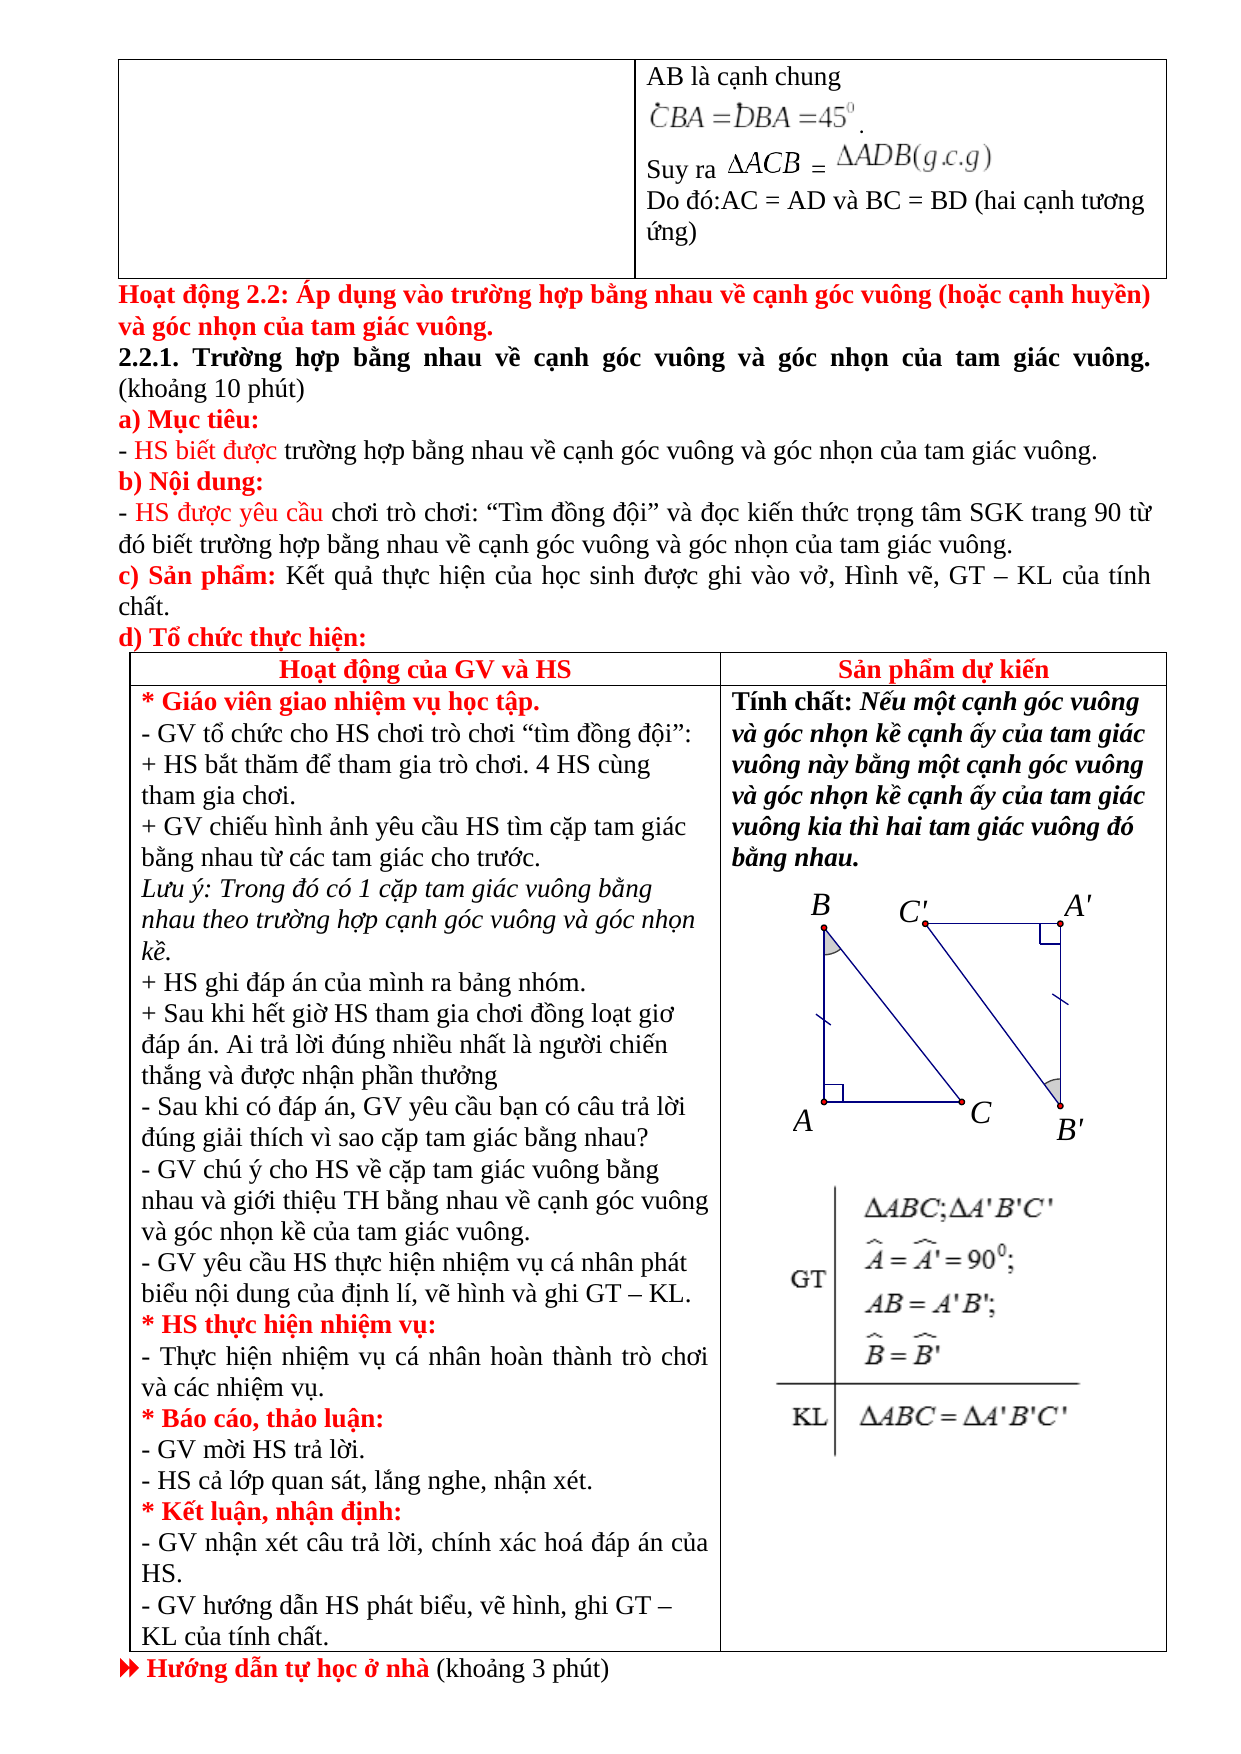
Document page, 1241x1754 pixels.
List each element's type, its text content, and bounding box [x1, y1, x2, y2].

picture [753, 1161, 1134, 1485]
table_header Sản phẩm dự kiến [721, 653, 1166, 684]
text d) Tổ chức thực hiện: [118, 621, 1152, 652]
text Hoạt động 2.2: Áp dụng vào trường hợp bằng nhau về cạnh góc vuông (hoặc cạnh huyền) và góc nhọn của tam giác vuông. [118, 279, 1152, 341]
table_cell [636, 60, 1166, 277]
text c) Sản phẩm: Kết quả thực hiện của học sinh được ghi vào vở, Hình vẽ, GT – KL của tính chất. [118, 559, 1152, 621]
text - HS biết được trường hợp bằng nhau về cạnh góc vuông và góc nhọn của tam giác vuông. [118, 434, 1152, 465]
text b) Nội dung: [118, 465, 1152, 497]
text 2.2.1. Trường hợp bằng nhau về cạnh góc vuông và góc nhọn của tam giác vuông. (khoảng 10 phút) [118, 341, 1152, 403]
text - HS được yêu cầu chơi trò chơi: “Tìm đồng đội” và đọc kiến thức trọng tâm SGK trang 90 từ đó biết trường hợp bằng nhau về cạnh góc vuông và góc nhọn của tam giác vuông. [118, 497, 1152, 559]
table_cell * Giáo viên giao nhiệm vụ học tập. - GV tổ chức cho HS chơi trò chơi “tìm đồng đội”: + HS bắt thăm để tham gia trò chơi. 4 HS cùng tham gia chơi. + GV chiếu hình ảnh yêu cầu HS tìm cặp tam giác bằng nhau từ các tam giác cho trước. Lưu ý: Trong đó có 1 cặp tam giác vuông bằng nhau theo trường hợp cạnh góc vuông và góc nhọn kề. + HS ghi đáp án của mình ra bảng nhóm. + Sau khi hết giờ HS tham gia chơi đồng loạt giơ đáp án. Ai trả lời đúng nhiều nhất là người chiến thắng và được nhận phần thưởng - Sau khi có đáp án, GV yêu cầu bạn có câu trả lời đúng giải thích vì sao cặp tam giác bằng nhau? - GV chú ý cho HS về cặp tam giác vuông bằng nhau và giới thiệu TH bằng nhau về cạnh góc vuông và góc nhọn kề của tam giác vuông. - GV yêu cầu HS thực hiện nhiệm vụ cá nhân phát biểu nội dung của định lí, vẽ hình và ghi GT – KL. * HS thực hiện nhiệm vụ: - Thực hiện nhiệm vụ cá nhân hoàn thành trò chơi và các nhiệm vụ. * Báo cáo, thảo luận: - GV mời HS trả lời. - HS cả lớp quan sát, lắng nghe, nhận xét. * Kết luận, nhận định: - GV nhận xét câu trả lời, chính xác hoá đáp án của HS. - GV hướng dẫn HS phát biểu, vẽ hình, ghi GT – KL của tính chất. [131, 686, 720, 1651]
text a) Mục tiêu: [118, 403, 1152, 434]
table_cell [119, 60, 634, 277]
table_cell Tính chất: Nếu một cạnh góc vuông và góc nhọn kề cạnh ấy của tam giác vuông này bằng một cạnh góc vuông và góc nhọn kề cạnh ấy của tam giác vuông kia thì hai tam giác vuông đó bằng nhau. [721, 686, 1166, 1651]
text Hướng dẫn tự học ở nhà (khoảng 3 phút) [118, 1652, 1152, 1683]
table_header Hoạt động của GV và HS [131, 653, 720, 684]
